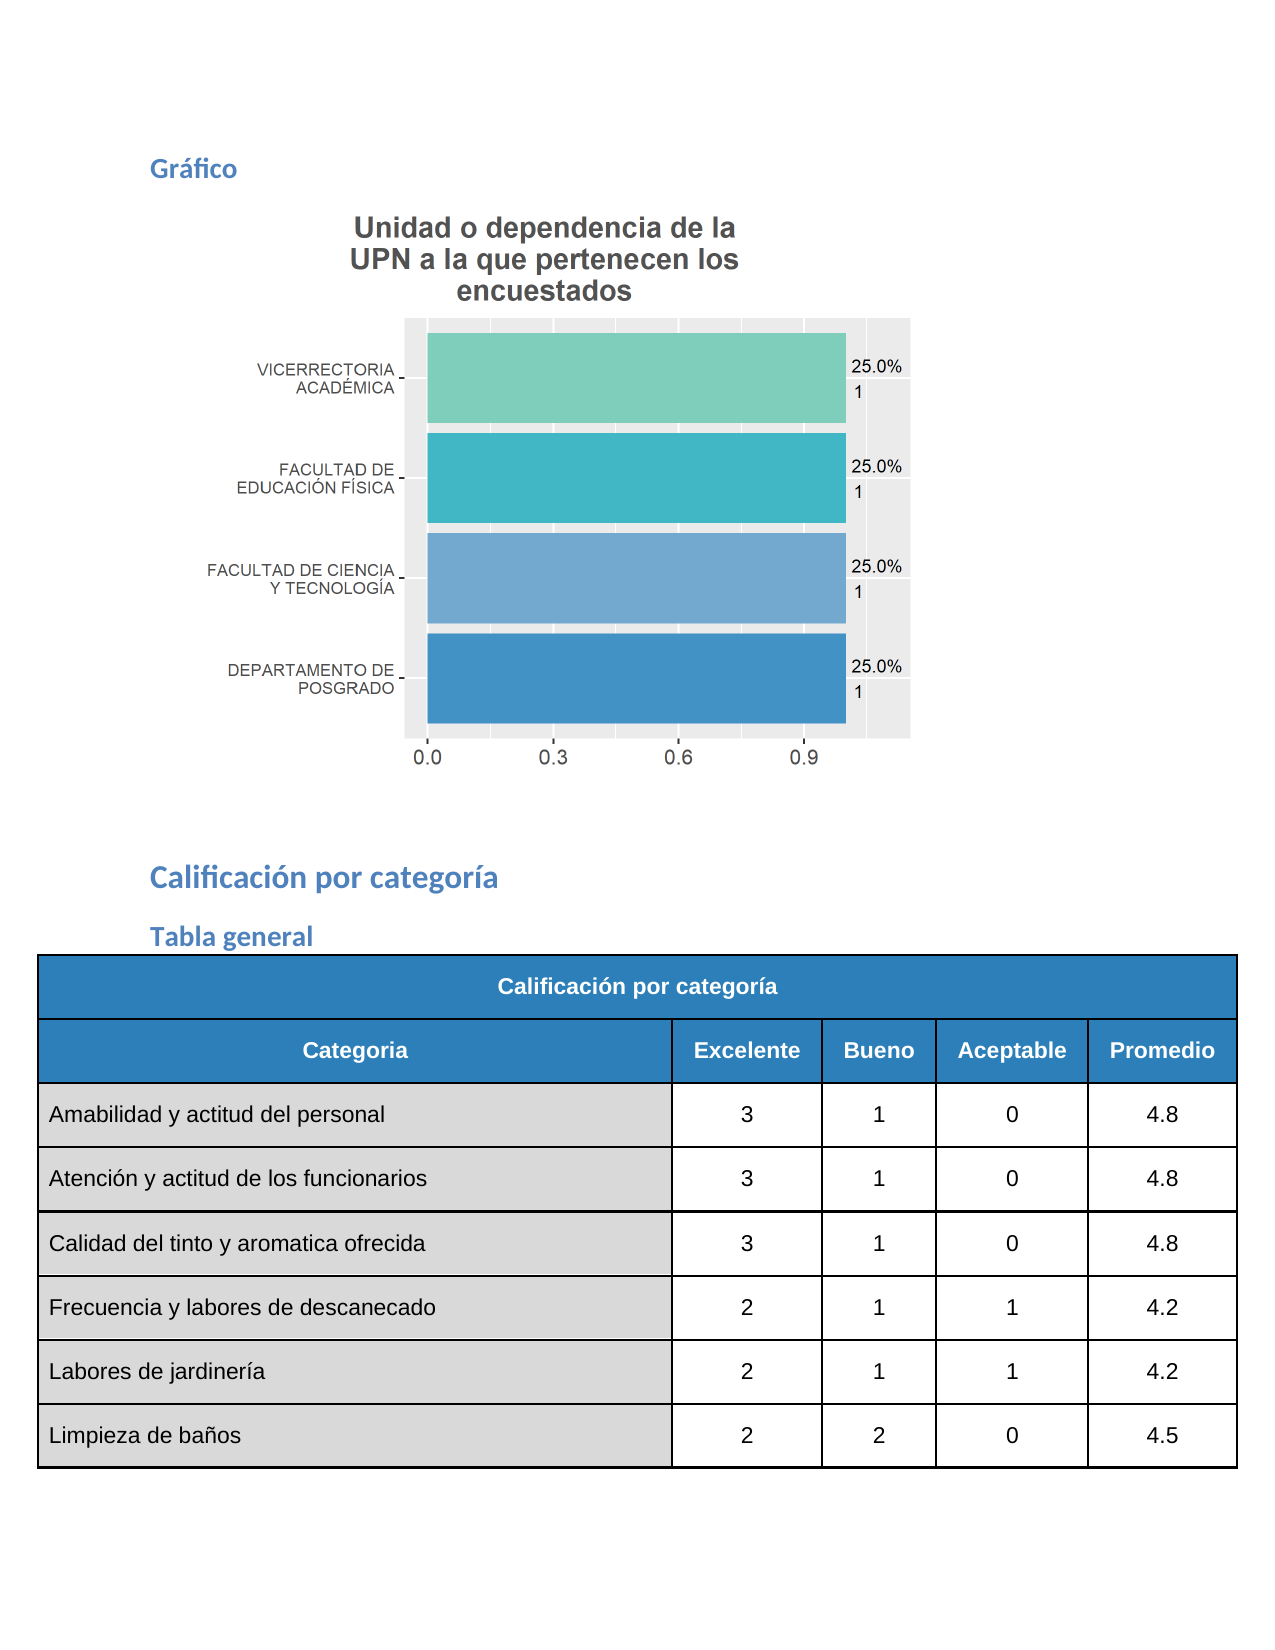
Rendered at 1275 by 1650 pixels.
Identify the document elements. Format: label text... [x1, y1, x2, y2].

table_cell 4.2 [1089, 1341, 1236, 1403]
table_cell 0 [937, 1084, 1087, 1146]
table_cell 2 [823, 1405, 935, 1466]
table_cell Frecuencia y labores de descanecado [39, 1277, 671, 1338]
table_cell Categoria [39, 1020, 671, 1082]
table_cell Labores de jardinería [39, 1341, 671, 1403]
table_cell 0 [937, 1148, 1087, 1210]
table_cell Promedio [1089, 1020, 1236, 1082]
table_cell Bueno [823, 1020, 935, 1082]
table_cell 2 [673, 1341, 821, 1403]
table_cell 4.8 [1089, 1213, 1236, 1274]
table_cell Aceptable [937, 1020, 1087, 1082]
table_cell 4.2 [1089, 1277, 1236, 1338]
table_cell 3 [673, 1213, 821, 1274]
table_cell 1 [823, 1341, 935, 1403]
table_cell 1 [937, 1277, 1087, 1338]
table_cell 1 [823, 1148, 935, 1210]
table_cell 4.5 [1089, 1405, 1236, 1466]
table_cell 3 [673, 1148, 821, 1210]
table_cell 1 [823, 1213, 935, 1274]
table_cell Amabilidad y actitud del personal [39, 1084, 671, 1146]
table_cell Atención y actitud de los funcionarios [39, 1148, 671, 1210]
table_cell 3 [673, 1084, 821, 1146]
table_cell 1 [823, 1277, 935, 1338]
table_cell 1 [937, 1341, 1087, 1403]
table_cell 2 [673, 1277, 821, 1338]
table_cell 0 [937, 1213, 1087, 1274]
table_cell Calidad del tinto y aromatica ofrecida [39, 1213, 671, 1274]
subtitle Gráfico [150, 150, 1125, 186]
table_cell 4.8 [1089, 1084, 1236, 1146]
subtitle Tabla general [150, 918, 1125, 953]
table_cell Excelente [673, 1020, 821, 1082]
table_cell 4.8 [1089, 1148, 1236, 1210]
table_cell 0 [937, 1405, 1087, 1466]
table_cell Limpieza de baños [39, 1405, 671, 1466]
table_cell 2 [673, 1405, 821, 1466]
subtitle Calificación por categoría [150, 856, 1125, 897]
table_cell 1 [823, 1084, 935, 1146]
table_header Calificación por categoría [39, 956, 1236, 1018]
picture [168, 204, 922, 807]
